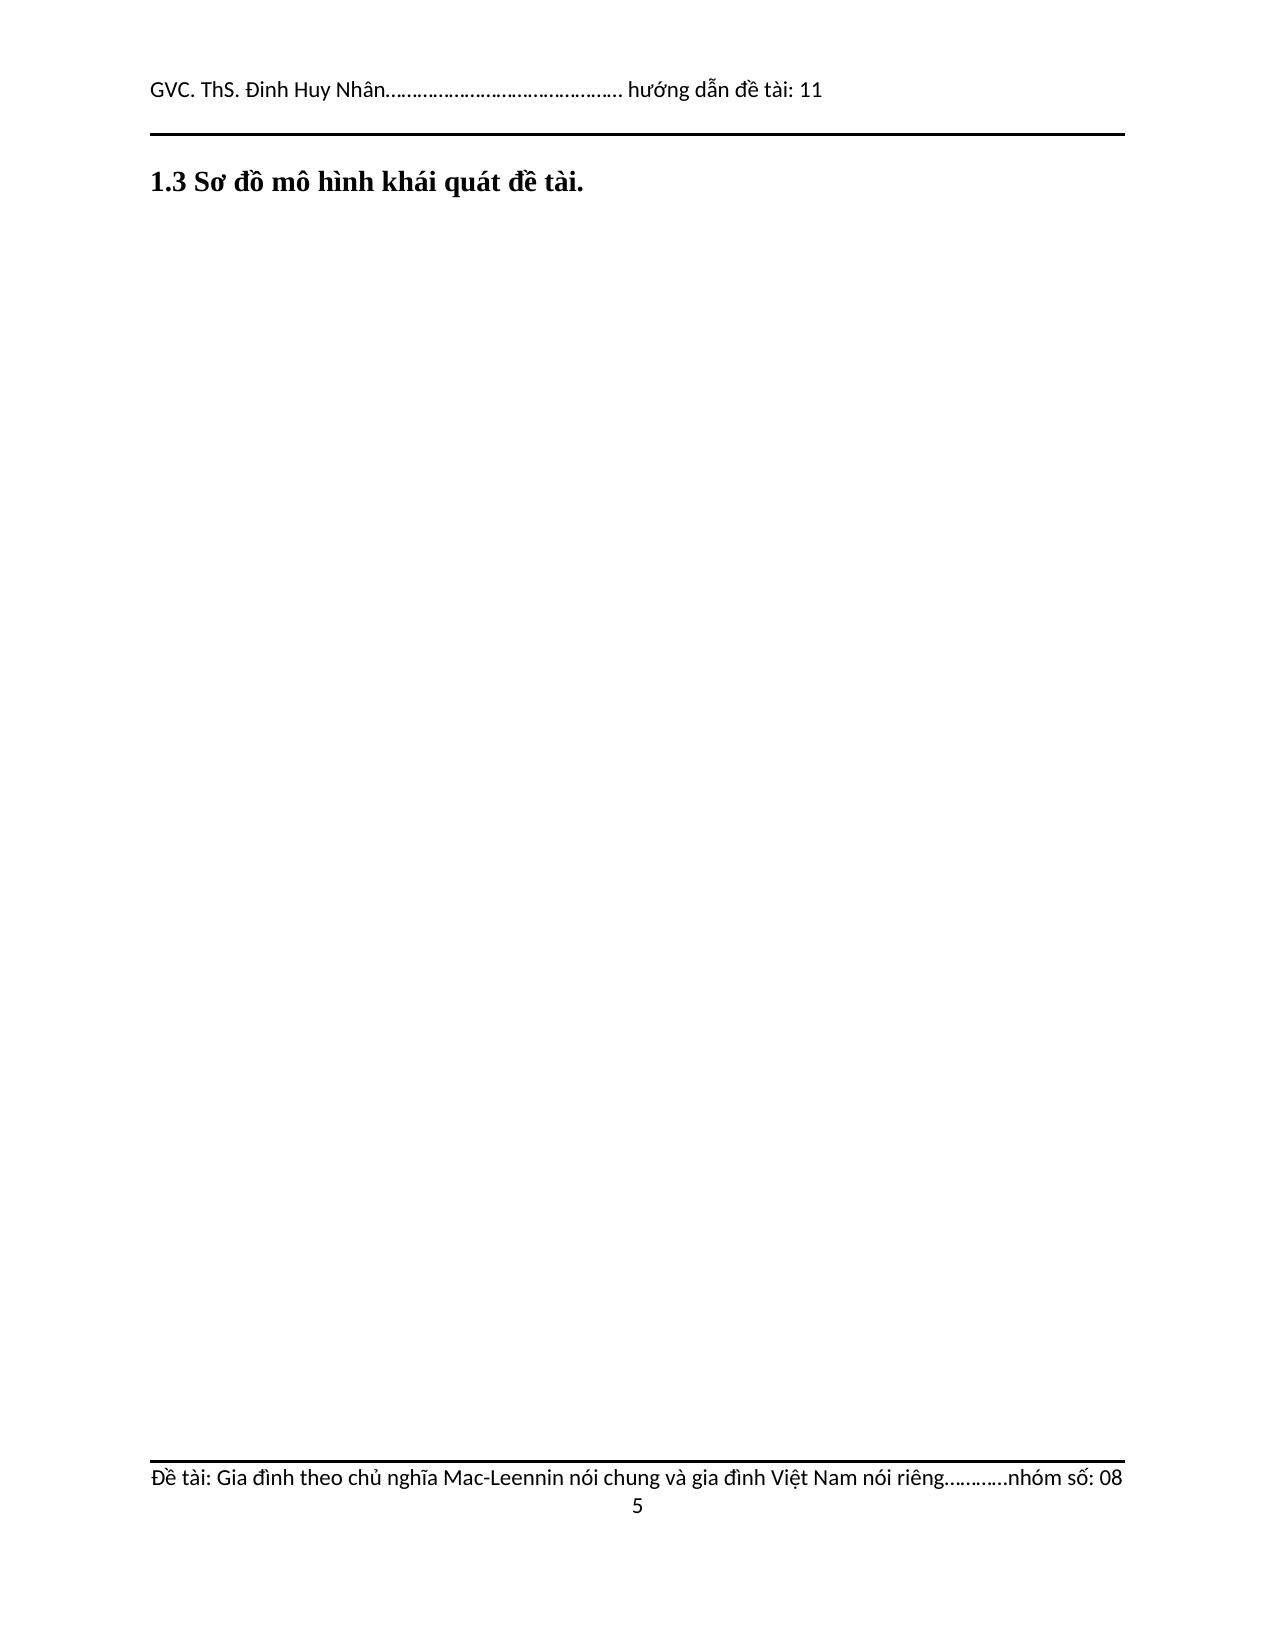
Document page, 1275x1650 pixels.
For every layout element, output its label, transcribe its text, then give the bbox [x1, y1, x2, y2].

subtitle 1.3 Sơ đồ mô hình khái quát đề tài. [150, 164, 1125, 198]
